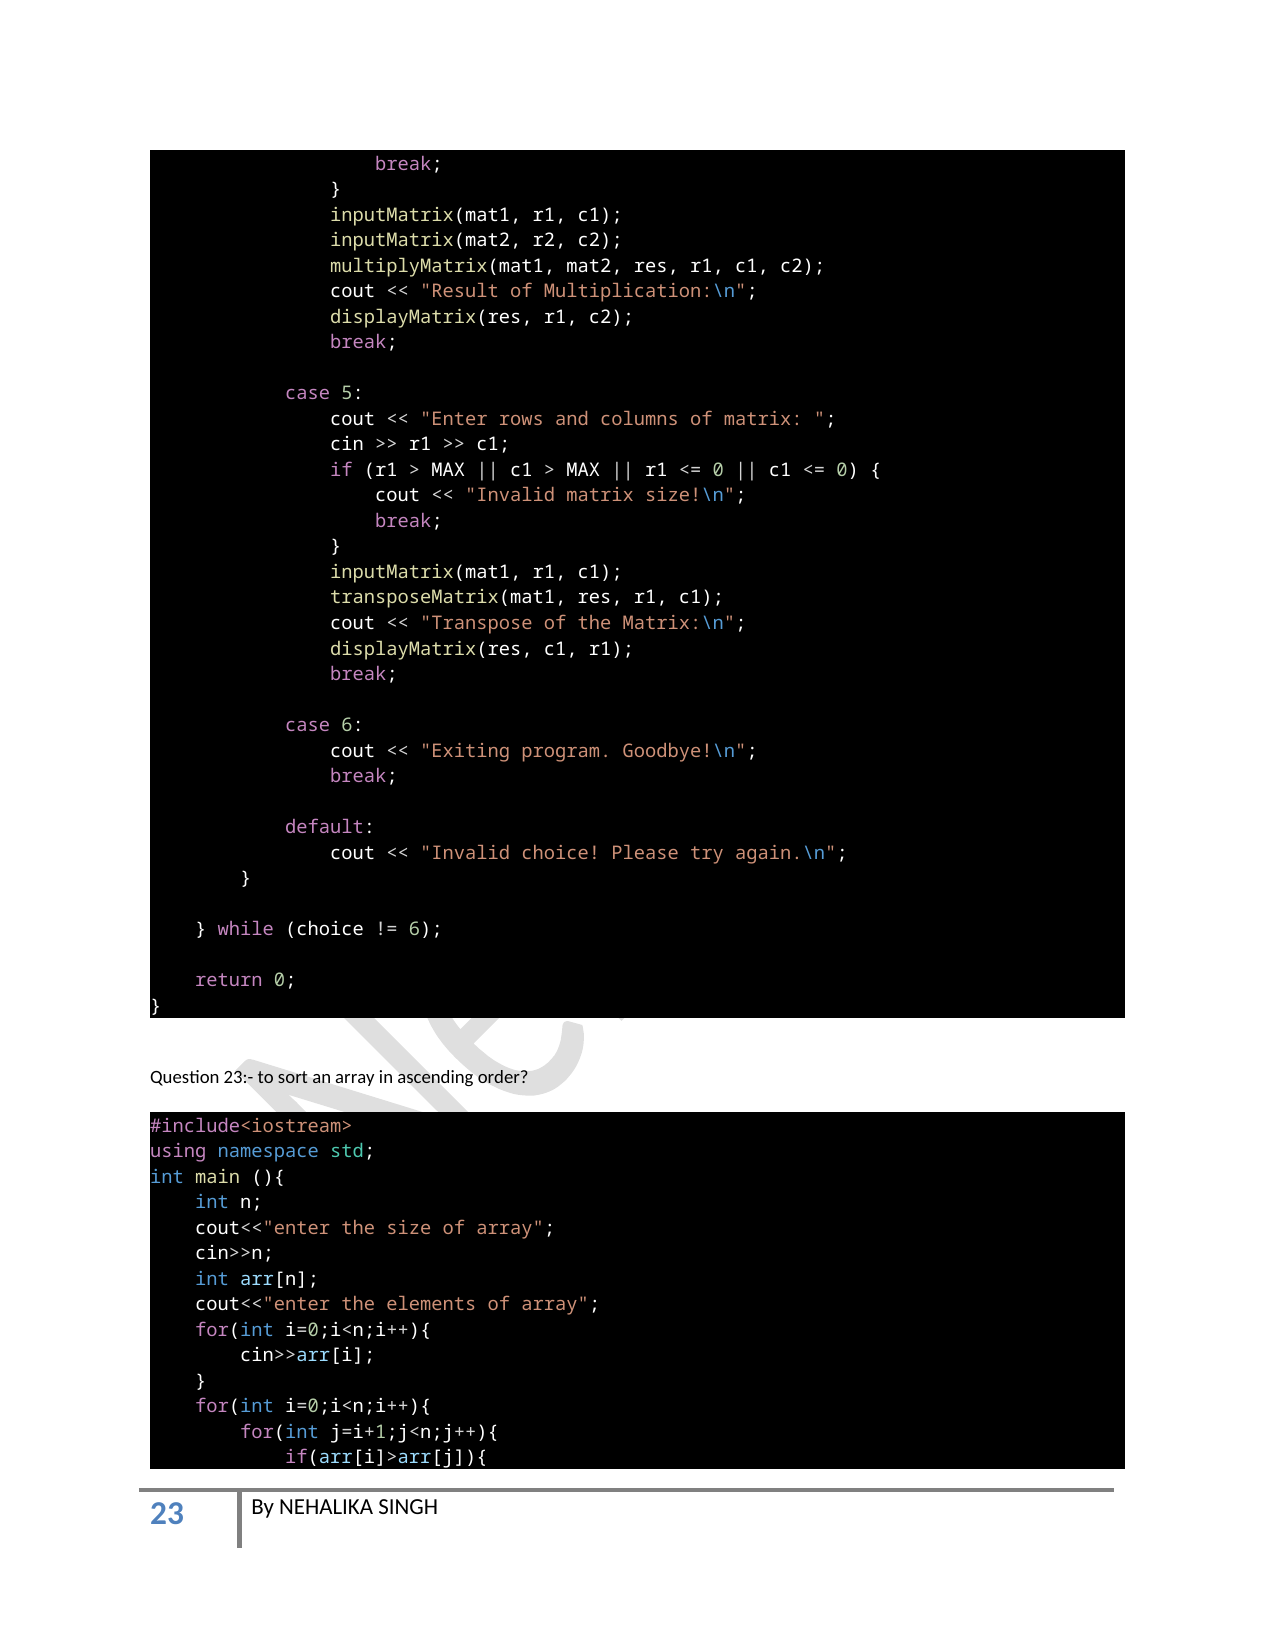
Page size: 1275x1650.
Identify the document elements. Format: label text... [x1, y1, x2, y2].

text for(int i=0;i<n;i++){ [150, 1316, 1125, 1342]
text cout << "Exiting program. Goodbye!\n"; [150, 737, 1125, 762]
text cout<<"enter the elements of array"; [150, 1291, 1125, 1316]
text cout << "Result of Multiplication:\n"; [150, 278, 1125, 303]
text default: [150, 813, 1125, 839]
text } [150, 176, 1125, 201]
text } [150, 864, 1125, 890]
text if(arr[i]>arr[j]){ [150, 1444, 1125, 1469]
text #include<iostream> [150, 1112, 1125, 1138]
text break; [150, 329, 1125, 354]
text cin >> r1 >> c1; [150, 431, 1125, 456]
text if (r1 > MAX || c1 > MAX || r1 <= 0 || c1 <= 0) { [150, 456, 1125, 482]
text int main (){ [150, 1163, 1125, 1189]
text break; [150, 507, 1125, 533]
text } [150, 992, 1125, 1018]
text multiplyMatrix(mat1, mat2, res, r1, c1, c2); [150, 252, 1125, 278]
text break; [150, 660, 1125, 686]
text displayMatrix(res, c1, r1); [150, 635, 1125, 660]
text case 5: [150, 380, 1125, 405]
text cin>>arr[i]; [150, 1342, 1125, 1367]
text cout << "Invalid matrix size!\n"; [150, 482, 1125, 507]
text cout << "Enter rows and columns of matrix: "; [150, 405, 1125, 431]
text } [150, 1367, 1125, 1393]
text inputMatrix(mat2, r2, c2); [150, 227, 1125, 252]
text cin>>n; [150, 1240, 1125, 1265]
text cout << "Transpose of the Matrix:\n"; [150, 609, 1125, 635]
text int arr[n]; [150, 1265, 1125, 1291]
text cout << "Invalid choice! Please try again.\n"; [150, 839, 1125, 864]
text using namespace std; [150, 1138, 1125, 1163]
text int n; [150, 1189, 1125, 1214]
text inputMatrix(mat1, r1, c1); [150, 201, 1125, 227]
text displayMatrix(res, r1, c2); [150, 303, 1125, 329]
text case 6: [150, 711, 1125, 737]
text cout<<"enter the size of array"; [150, 1214, 1125, 1240]
text } [150, 533, 1125, 558]
text } while (choice != 6); [150, 916, 1125, 941]
text break; [150, 762, 1125, 788]
text Question 23:- to sort an array in ascending order? [150, 1065, 1125, 1088]
text inputMatrix(mat1, r1, c1); [150, 558, 1125, 584]
text for(int j=i+1;j<n;j++){ [150, 1418, 1125, 1444]
text for(int i=0;i<n;i++){ [150, 1393, 1125, 1418]
text return 0; [150, 967, 1125, 992]
text transposeMatrix(mat1, res, r1, c1); [150, 584, 1125, 609]
text break; [150, 150, 1125, 176]
